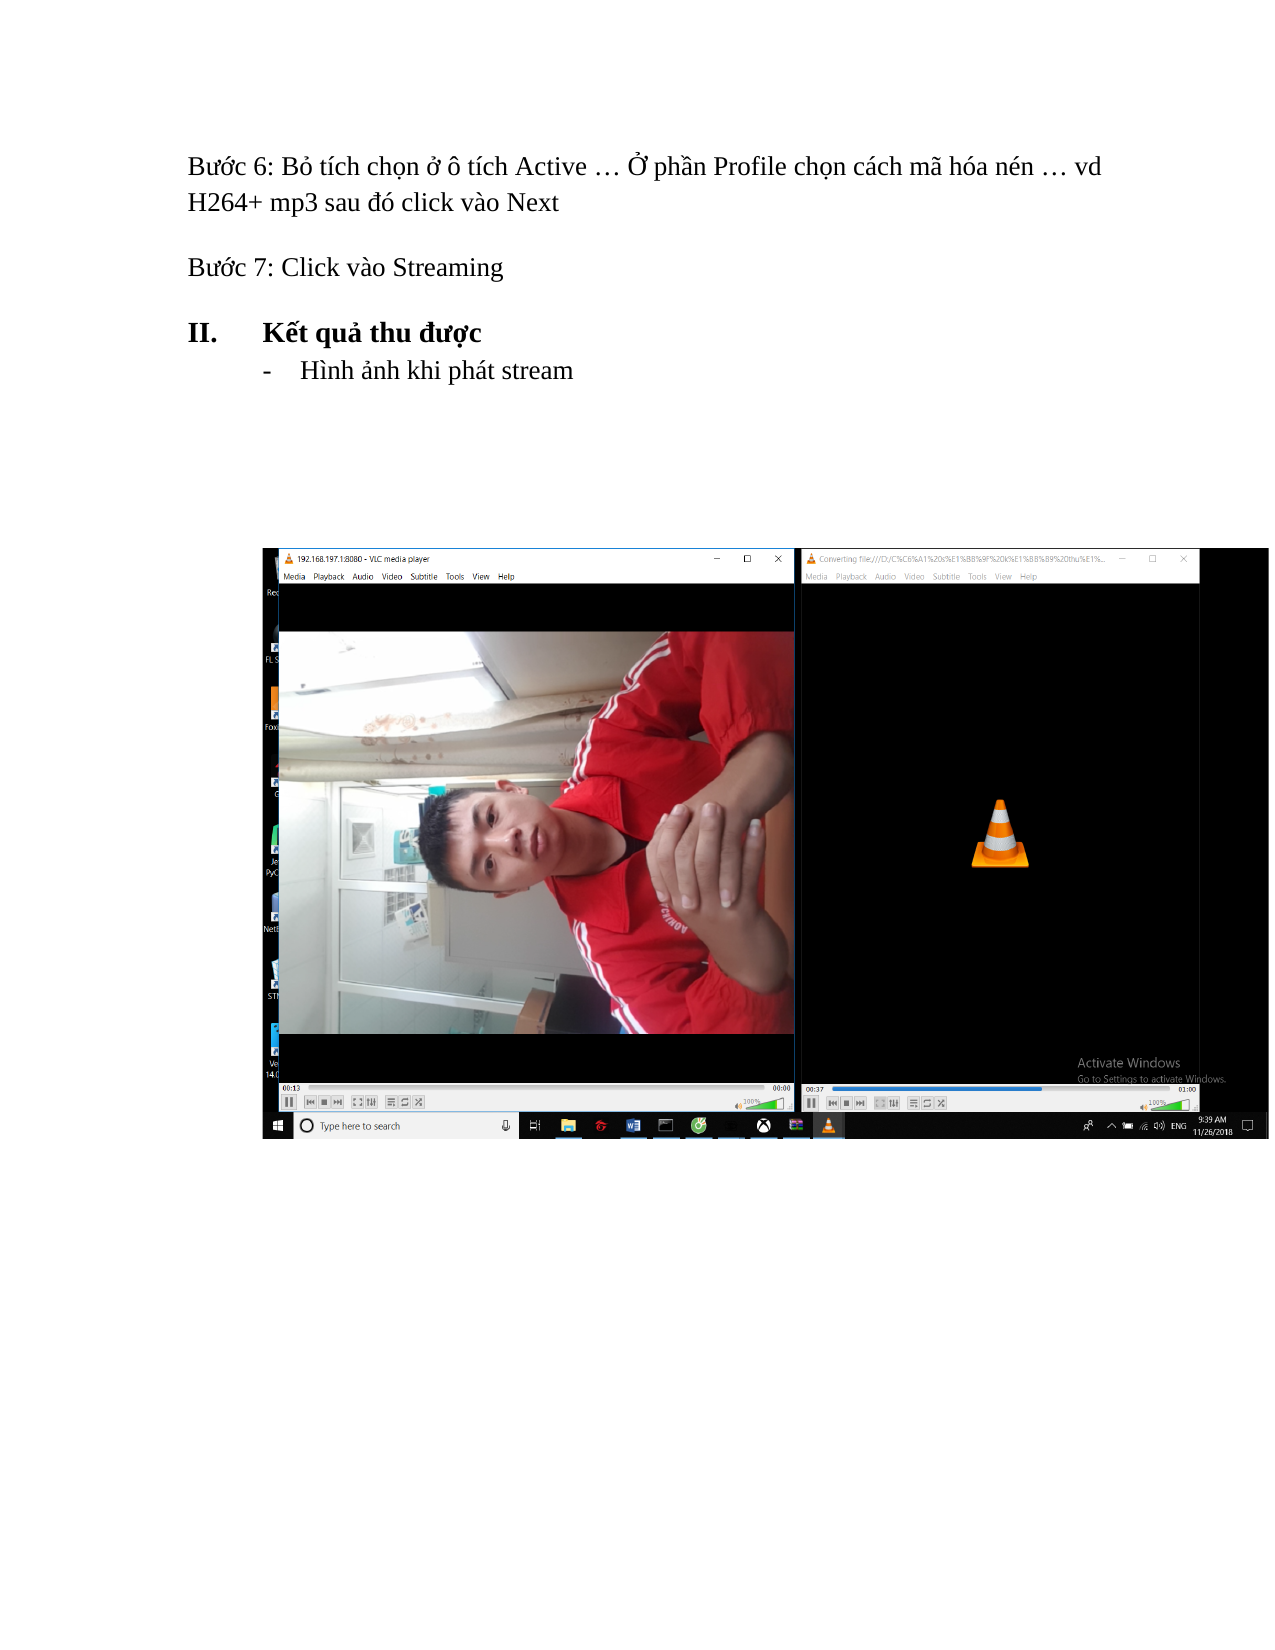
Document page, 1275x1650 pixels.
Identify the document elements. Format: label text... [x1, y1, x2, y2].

picture [262, 548, 1269, 1139]
text Bước 7: Click vào Streaming [187, 251, 1125, 282]
text Bước 6: Bỏ tích chọn ở ô tích Active … Ở phần Profile chọn cách mã hóa nén … vd H264+ mp3 sau đó click vào Next [187, 150, 1125, 217]
list Hình ảnh khi phát stream [262, 354, 1125, 385]
list Kết quả thu được [187, 316, 1125, 349]
